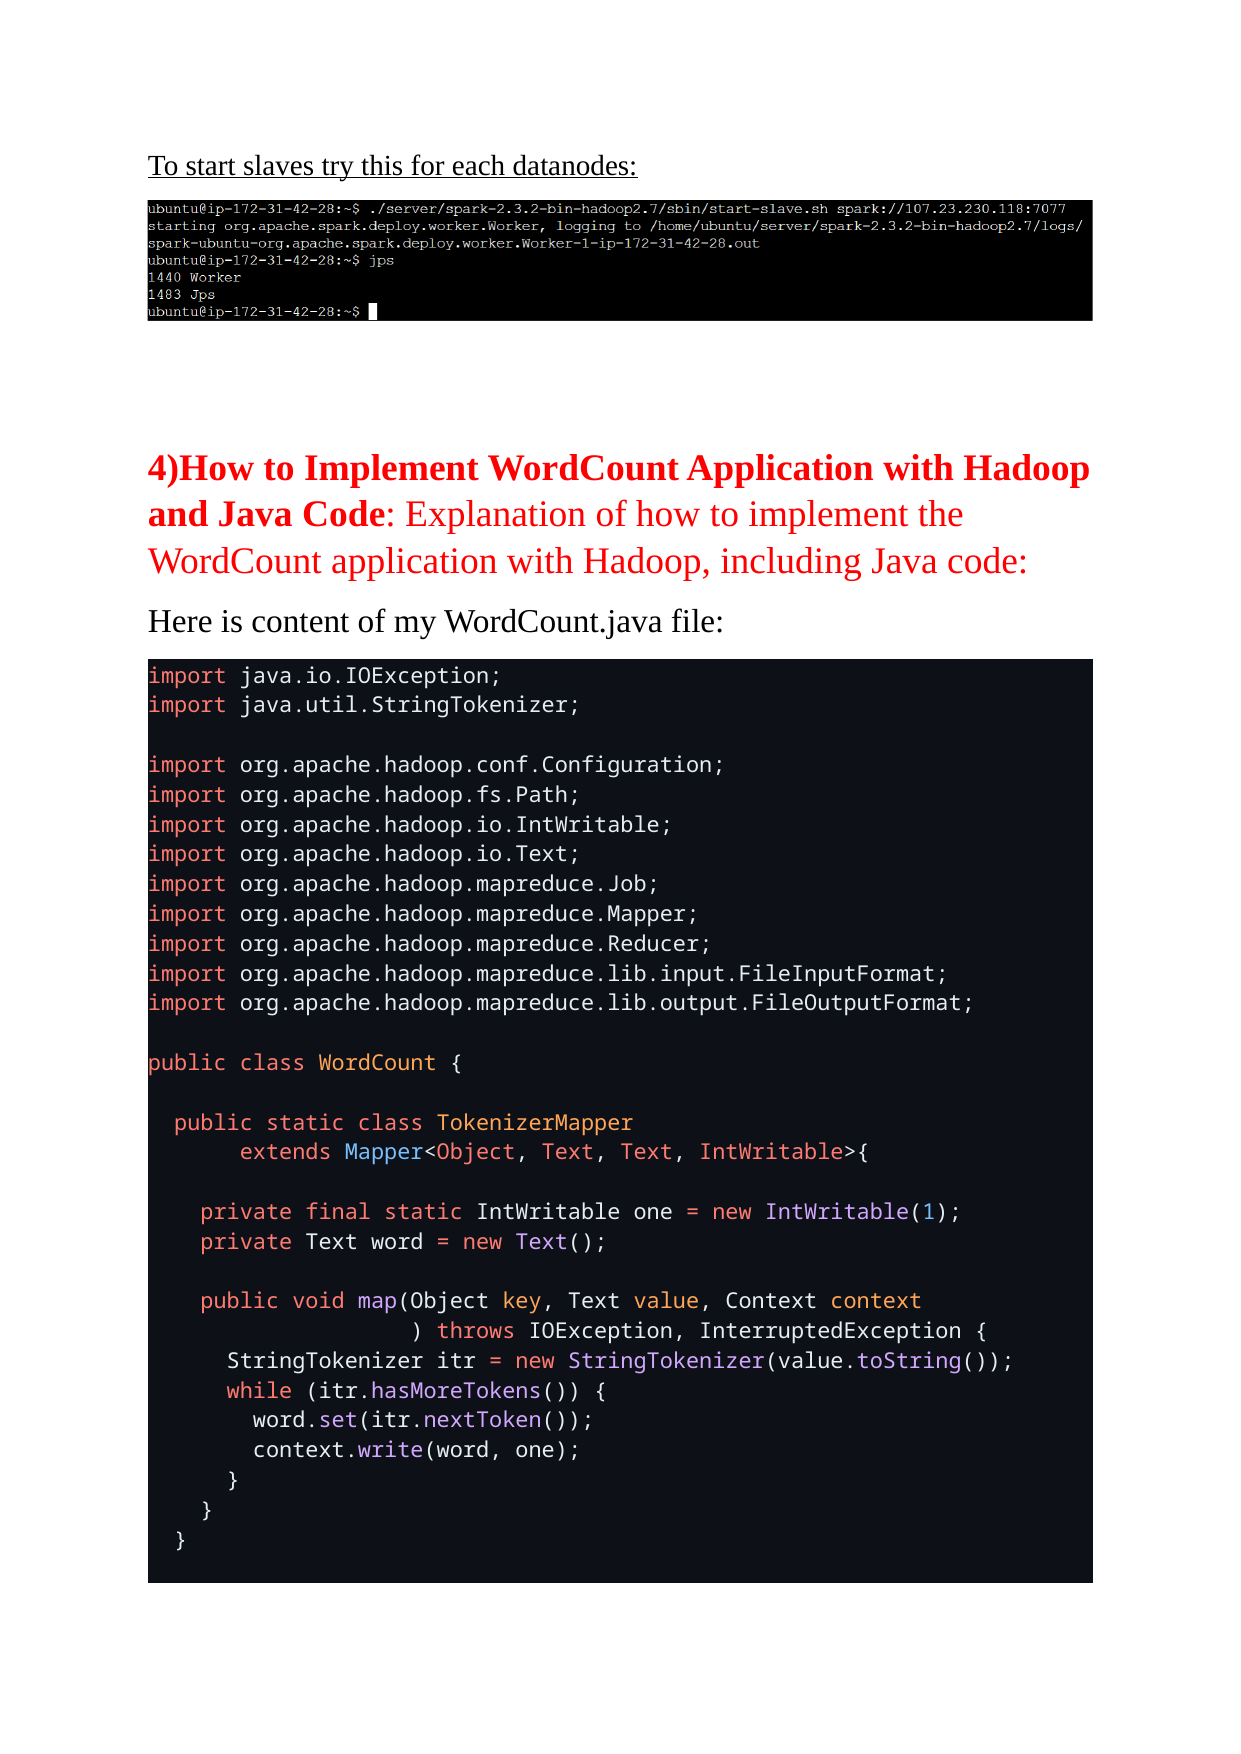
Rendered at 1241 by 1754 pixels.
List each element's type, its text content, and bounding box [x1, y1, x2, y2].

text 4)How to Implement WordCount Application with Hadoop and Java Code: Explanation of how to implement the WordCount application with Hadoop, including Java code: [148, 445, 1093, 581]
text } [148, 1523, 1093, 1553]
text import java.io.IOException; [148, 659, 1093, 689]
text import org.apache.hadoop.mapreduce.lib.input.FileInputFormat; [148, 957, 1093, 987]
text extends Mapper<Object, Text, Text, IntWritable>{ [148, 1136, 1093, 1166]
text import org.apache.hadoop.mapreduce.Mapper; [148, 898, 1093, 928]
text public static class TokenizerMapper [148, 1106, 1093, 1136]
text To start slaves try this for each datanodes: [148, 148, 1093, 181]
text import org.apache.hadoop.mapreduce.Reducer; [148, 928, 1093, 957]
text } [148, 1464, 1093, 1494]
text import org.apache.hadoop.fs.Path; [148, 779, 1093, 808]
text import org.apache.hadoop.mapreduce.lib.output.FileOutputFormat; [148, 987, 1093, 1017]
text private Text word = new Text(); [148, 1226, 1093, 1255]
text import org.apache.hadoop.mapreduce.Job; [148, 868, 1093, 898]
text context.write(word, one); [148, 1434, 1093, 1464]
text } [148, 1494, 1093, 1523]
text import org.apache.hadoop.io.Text; [148, 838, 1093, 868]
text word.set(itr.nextToken()); [148, 1404, 1093, 1434]
text import org.apache.hadoop.io.IntWritable; [148, 808, 1093, 838]
text Here is content of my WordCount.java file: [148, 602, 1093, 640]
picture [147, 200, 1093, 321]
text while (itr.hasMoreTokens()) { [148, 1374, 1093, 1404]
text public class WordCount { [148, 1047, 1093, 1077]
text ) throws IOException, InterruptedException { [148, 1315, 1093, 1345]
text private final static IntWritable one = new IntWritable(1); [148, 1196, 1093, 1226]
text public void map(Object key, Text value, Context context [148, 1285, 1093, 1315]
text import java.util.StringTokenizer; [148, 689, 1093, 719]
text import org.apache.hadoop.conf.Configuration; [148, 749, 1093, 779]
text StringTokenizer itr = new StringTokenizer(value.toString()); [148, 1345, 1093, 1374]
